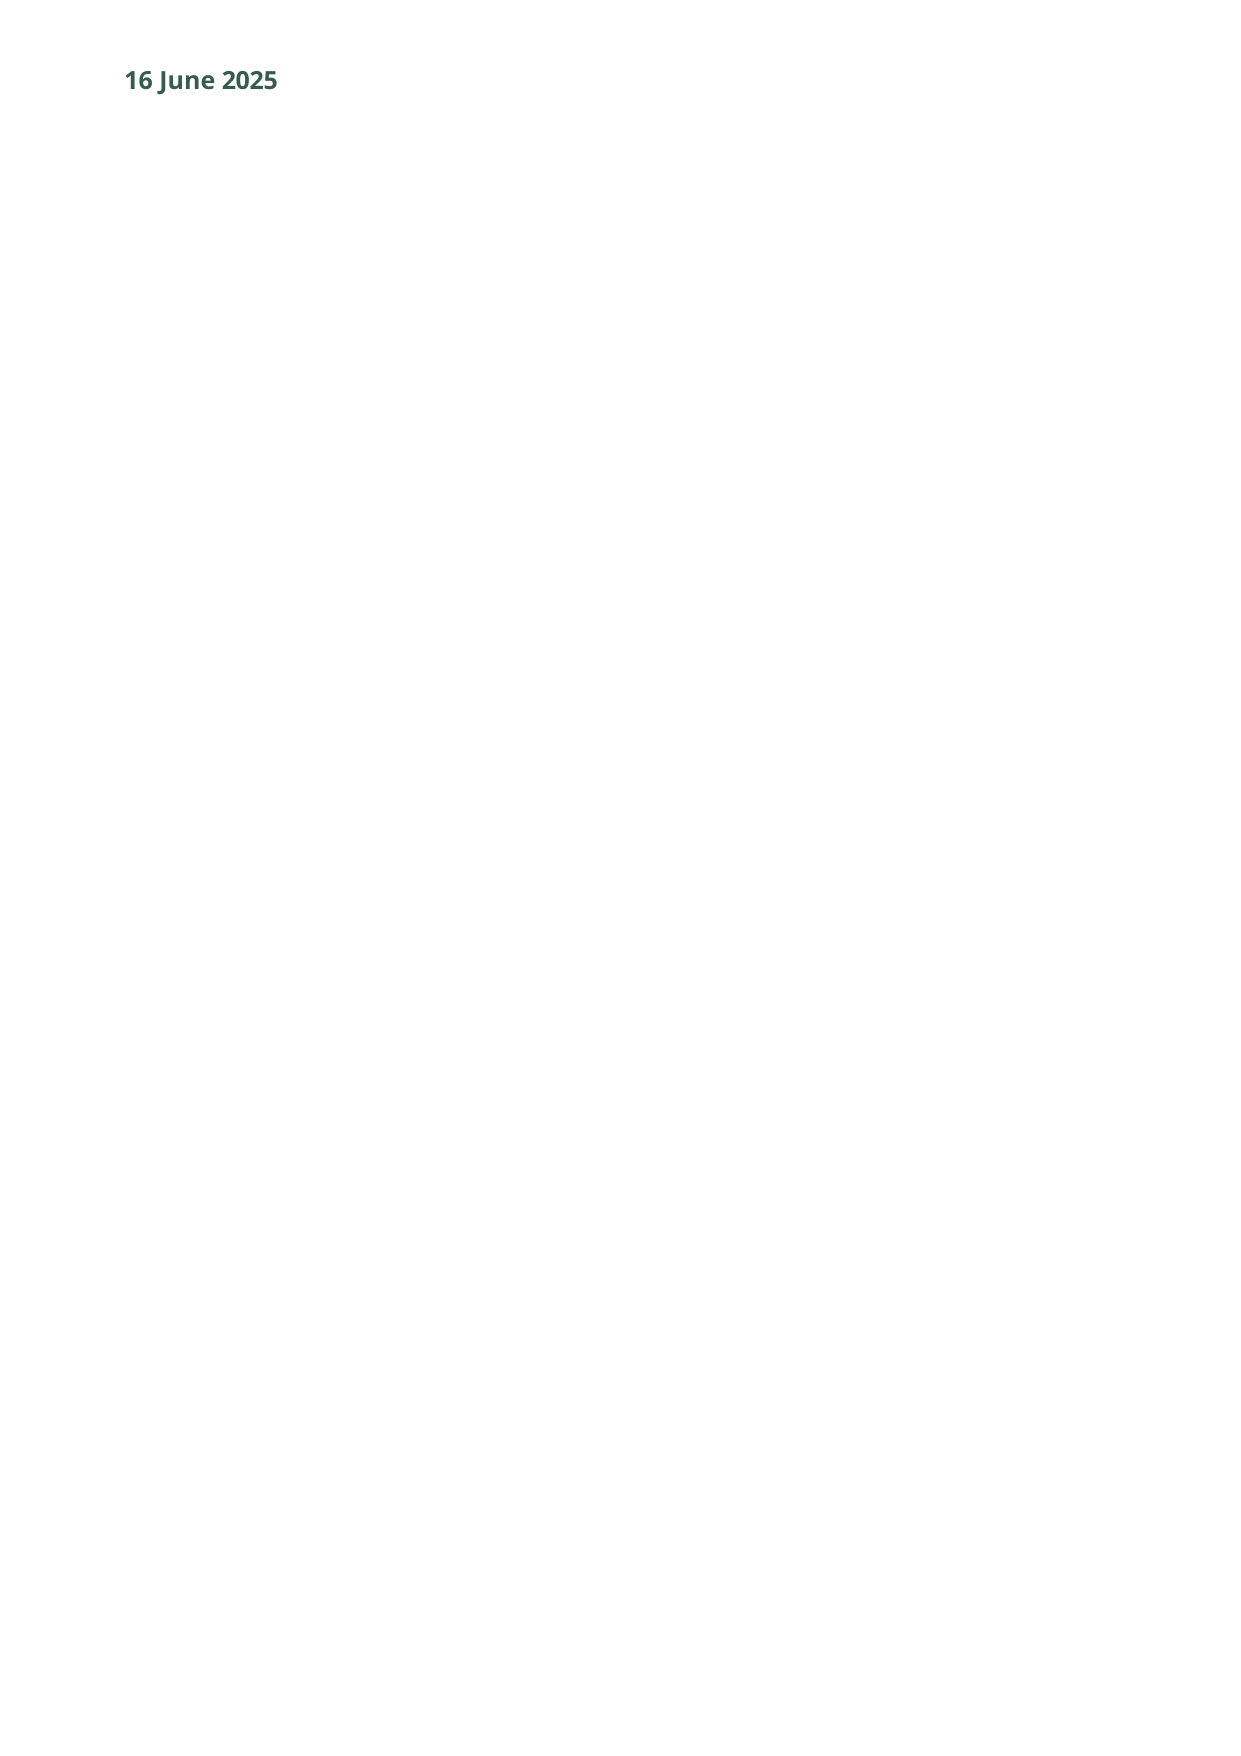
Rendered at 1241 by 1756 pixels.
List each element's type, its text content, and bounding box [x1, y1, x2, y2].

text 16 June 2025 [124, 62, 605, 97]
